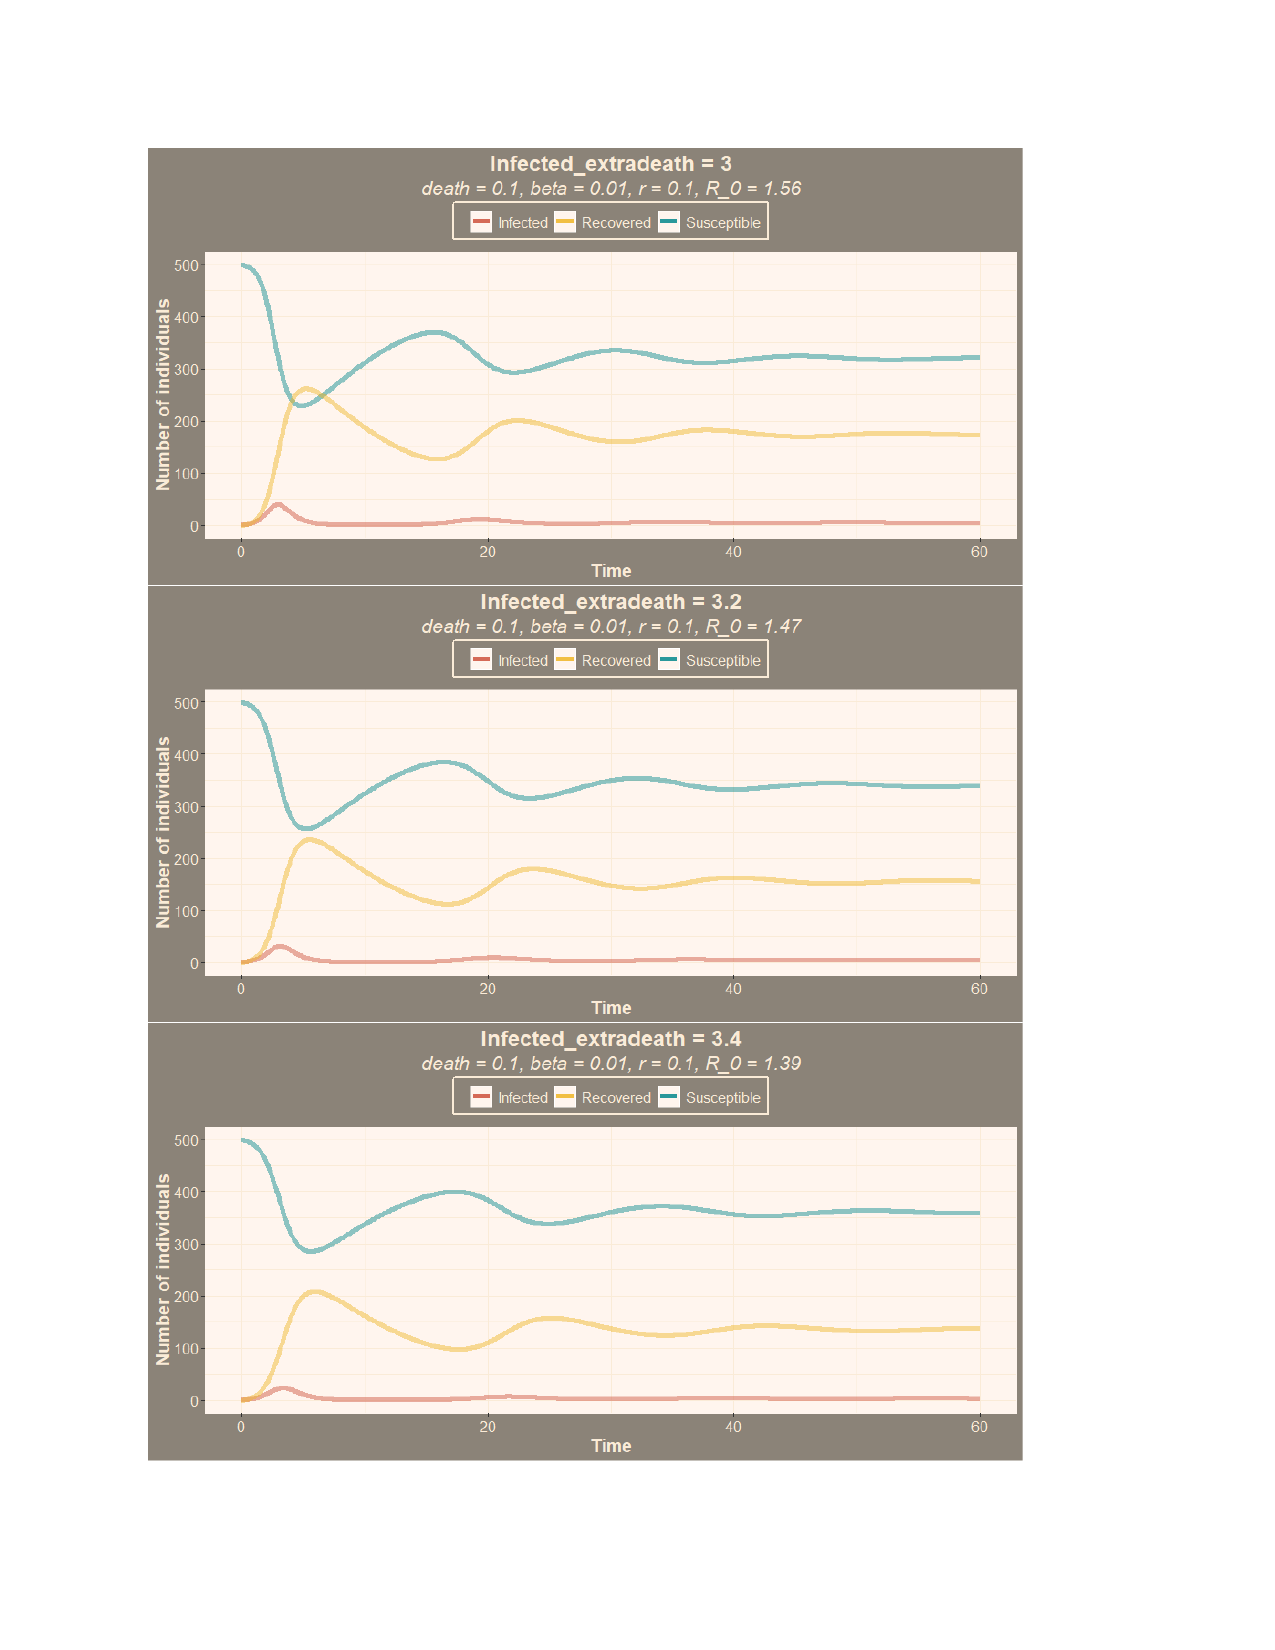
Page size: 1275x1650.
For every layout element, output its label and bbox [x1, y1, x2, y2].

picture [147, 147, 1023, 1461]
